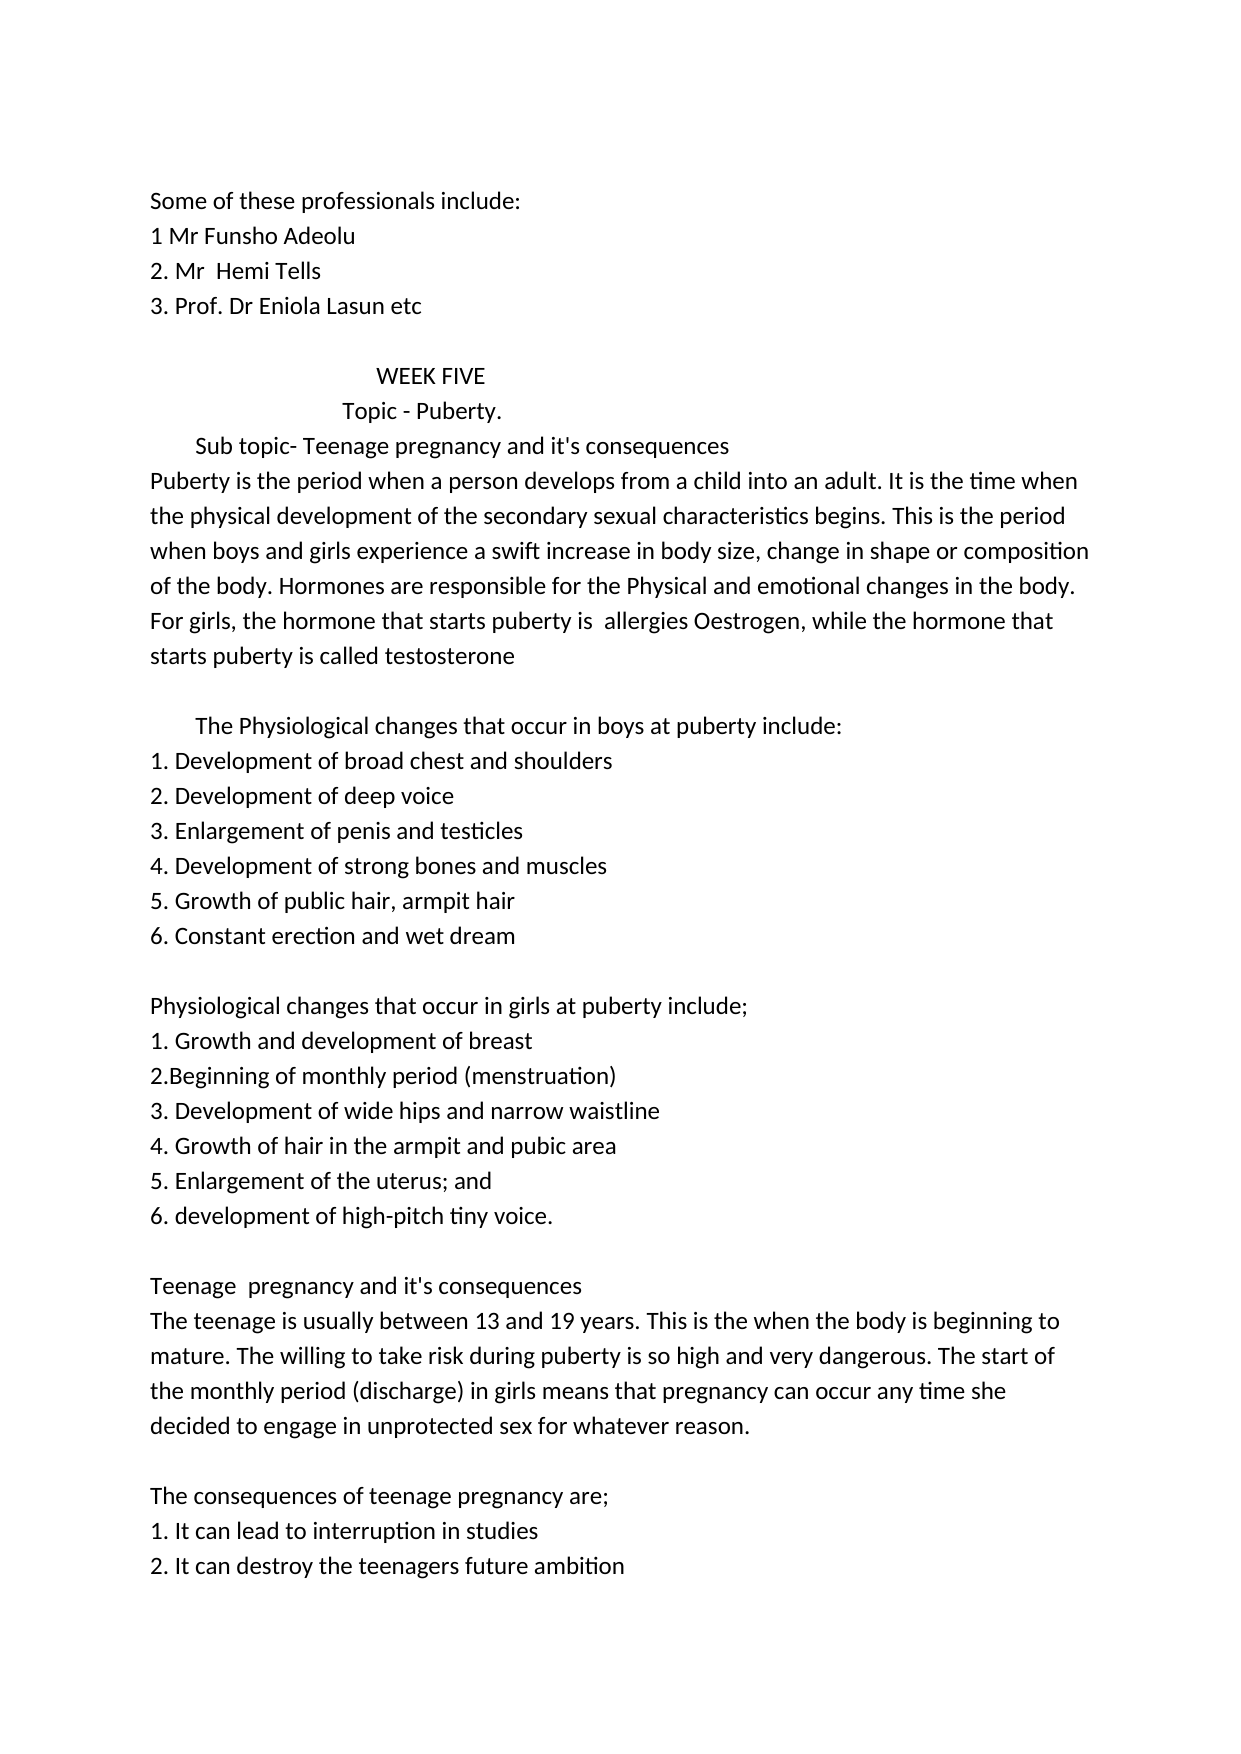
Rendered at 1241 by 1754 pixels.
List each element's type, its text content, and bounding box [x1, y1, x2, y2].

text 2.Beginning of monthly period (menstruation) [150, 1060, 1090, 1091]
text Teenage pregnancy and it's consequences [150, 1270, 1090, 1301]
text The Physiological changes that occur in boys at puberty include: [150, 710, 1090, 741]
text 1 Mr Funsho Adeolu [150, 220, 1090, 251]
text Puberty is the period when a person develops from a child into an adult. It is the time when the physical development of the secondary sexual characteristics begins. This is the period when boys and girls experience a swift increase in body size, change in shape or composition of the body. Hormones are responsible for the Physical and emotional changes in the body. For girls, the hormone that starts puberty is allergies Oestrogen, while the hormone that starts puberty is called testosterone [150, 465, 1090, 671]
text Some of these professionals include: [150, 185, 1090, 216]
text 3. Enlargement of penis and testicles [150, 815, 1090, 846]
text 6. Constant erection and wet dream [150, 920, 1090, 951]
text 2. Development of deep voice [150, 780, 1090, 811]
text WEEK FIVE [150, 360, 1090, 391]
text 5. Growth of public hair, armpit hair [150, 885, 1090, 916]
text 1. Development of broad chest and shoulders [150, 745, 1090, 776]
text 3. Development of wide hips and narrow waistline [150, 1095, 1090, 1126]
text Topic - Puberty. [150, 395, 1090, 426]
text 6. development of high-pitch tiny voice. [150, 1200, 1090, 1231]
text 3. Prof. Dr Eniola Lasun etc [150, 290, 1090, 321]
text 4. Development of strong bones and muscles [150, 850, 1090, 881]
text 1. It can lead to interruption in studies [150, 1515, 1090, 1546]
text 5. Enlargement of the uterus; and [150, 1165, 1090, 1196]
text 1. Growth and development of breast [150, 1025, 1090, 1056]
text 2. Mr Hemi Tells [150, 255, 1090, 286]
text Physiological changes that occur in girls at puberty include; [150, 990, 1090, 1021]
text 2. It can destroy the teenagers future ambition [150, 1550, 1090, 1581]
text The teenage is usually between 13 and 19 years. This is the when the body is beginning to mature. The willing to take risk during puberty is so high and very dangerous. The start of the monthly period (discharge) in girls means that pregnancy can occur any time she decided to engage in unprotected sex for whatever reason. [150, 1305, 1090, 1441]
text Sub topic- Teenage pregnancy and it's consequences [150, 430, 1090, 461]
text The consequences of teenage pregnancy are; [150, 1480, 1090, 1511]
text 4. Growth of hair in the armpit and pubic area [150, 1130, 1090, 1161]
